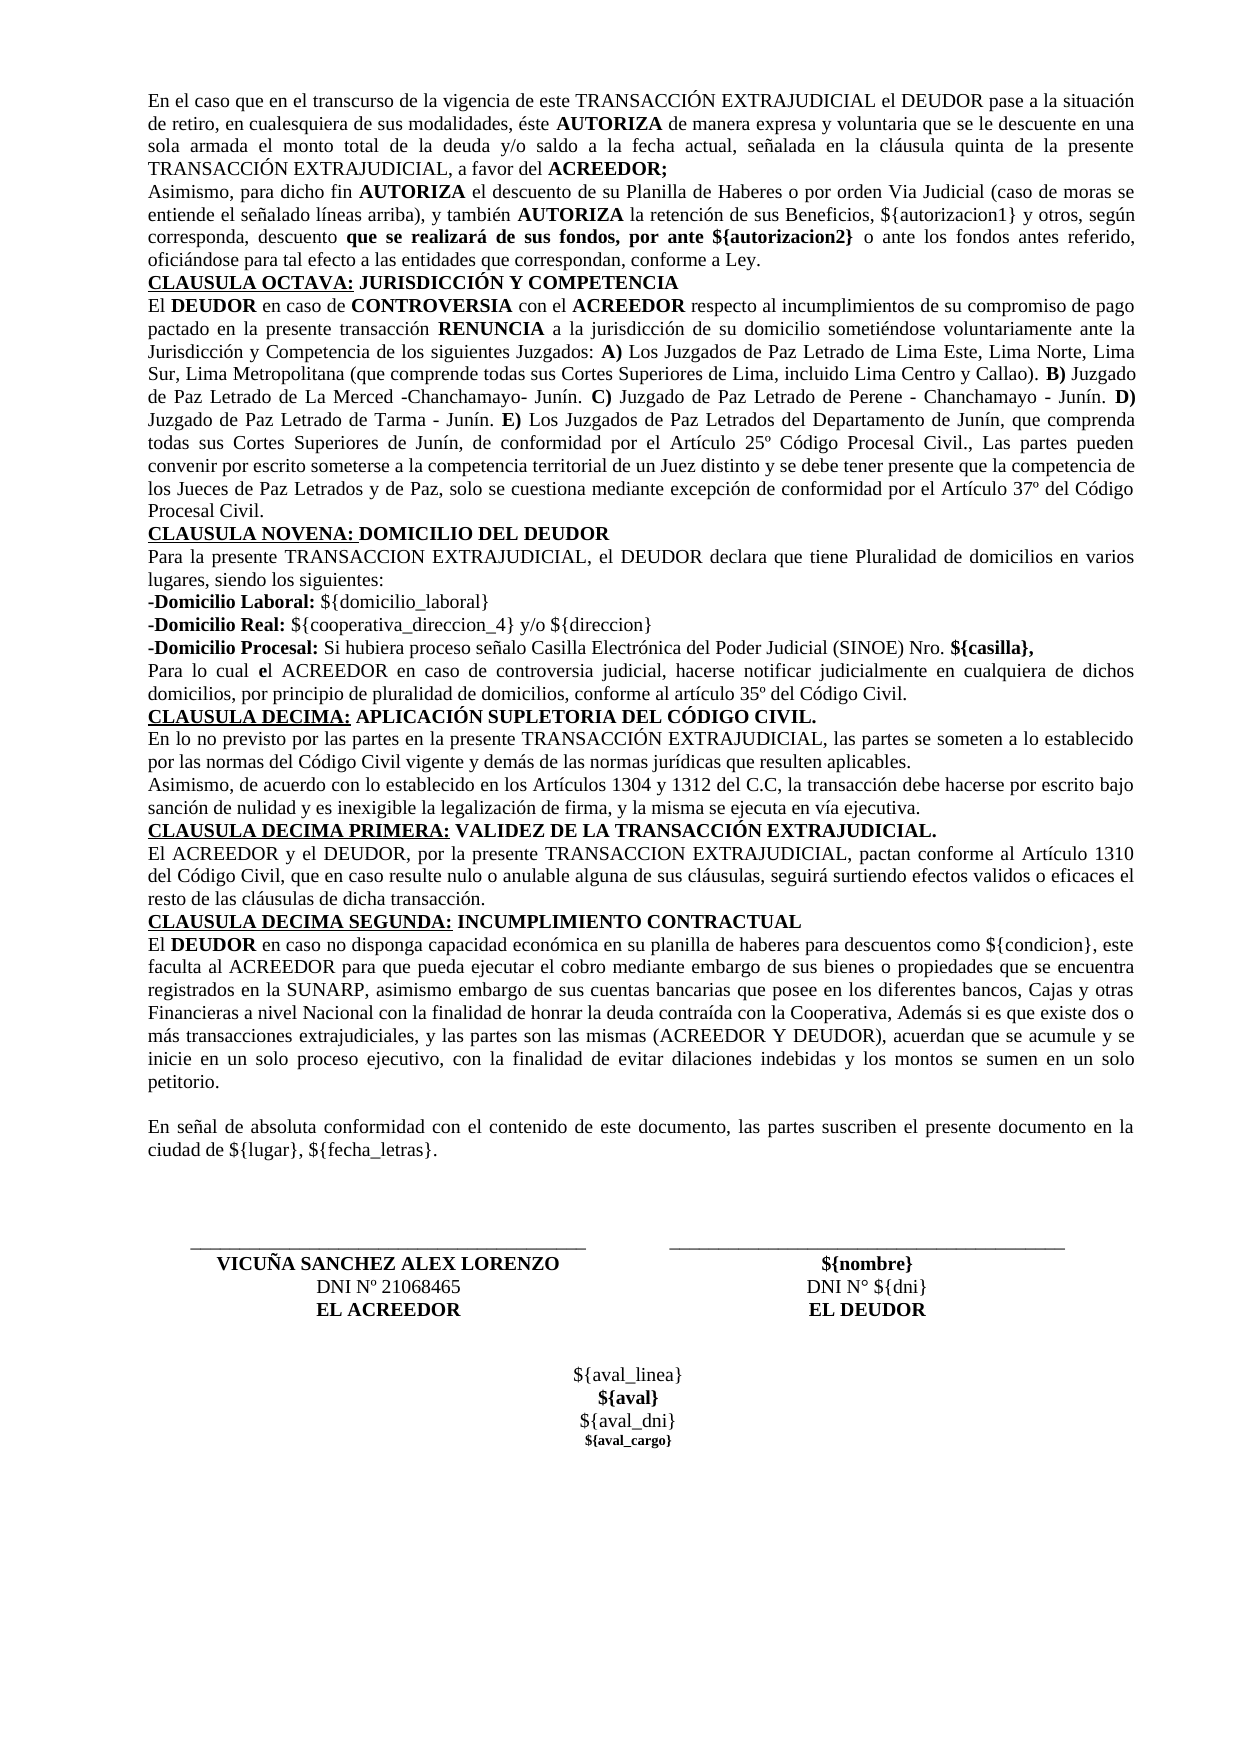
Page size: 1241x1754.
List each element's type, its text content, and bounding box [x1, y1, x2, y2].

table_cell EL ACREEDOR [149, 1298, 628, 1321]
text Asimismo, de acuerdo con lo establecido en los Artículos 1304 y 1312 del C.C, la transacción debe hacerse por escrito bajo sanción de nulidad y es inexigible la legalización de firma, y la misma se ejecuta en vía ejecutiva. [148, 773, 1136, 819]
table_cell ${aval_dni} [149, 1409, 1107, 1432]
table_header ${aval_linea} [149, 1363, 1107, 1386]
text CLAUSULA DECIMA: APLICACIÓN SUPLETORIA DEL CÓDIGO CIVIL. [148, 704, 1136, 727]
text En señal de absoluta conformidad con el contenido de este documento, las partes suscriben el presente documento en la ciudad de ${lugar}, ${fecha_letras}. [148, 1115, 1136, 1161]
text En el caso que en el transcurso de la vigencia de este TRANSACCIÓN EXTRAJUDICIAL el DEUDOR pase a la situación de retiro, en cualesquiera de sus modalidades, éste AUTORIZA de manera expresa y voluntaria que se le descuente en una sola armada el monto total de la deuda y/o saldo a la fecha actual, señalada en la cláusula quinta de la presente TRANSACCIÓN EXTRAJUDICIAL, a favor del ACREEDOR; [148, 89, 1136, 180]
table_header ________________________________________ [149, 1229, 628, 1252]
table_cell DNI N° ${dni} [628, 1275, 1107, 1298]
text -Domicilio Laboral: ${domicilio_laboral} [148, 591, 1136, 613]
table_header ________________________________________ [628, 1229, 1107, 1252]
text El DEUDOR en caso no disponga capacidad económica en su planilla de haberes para descuentos como ${condicion}, este faculta al ACREEDOR para que pueda ejecutar el cobro mediante embargo de sus bienes o propiedades que se encuentra registrados en la SUNARP, asimismo embargo de sus cuentas bancarias que posee en los diferentes bancos, Cajas y otras Financieras a nivel Nacional con la finalidad de honrar la deuda contraída con la Cooperativa, Además si es que existe dos o más transacciones extrajudiciales, y las partes son las mismas (ACREEDOR Y DEUDOR), acuerdan que se acumule y se inicie en un solo proceso ejecutivo, con la finalidad de evitar dilaciones indebidas y los montos se sumen en un solo petitorio. [148, 933, 1136, 1092]
text Para lo cual el ACREEDOR en caso de controversia judicial, hacerse notificar judicialmente en cualquiera de dichos domicilios, por principio de pluralidad de domicilios, conforme al artículo 35º del Código Civil. [148, 659, 1136, 704]
text CLAUSULA OCTAVA: JURISDICCIÓN Y COMPETENCIA [148, 271, 1136, 294]
table_cell VICUÑA SANCHEZ ALEX LORENZO [149, 1252, 628, 1275]
text Para la presente TRANSACCION EXTRAJUDICIAL, el DEUDOR declara que tiene Pluralidad de domicilios en varios lugares, siendo los siguientes: [148, 545, 1136, 591]
text CLAUSULA DECIMA SEGUNDA: INCUMPLIMIENTO CONTRACTUAL [148, 910, 1136, 933]
table_cell DNI Nº 21068465 [149, 1275, 628, 1298]
text -Domicilio Real: ${cooperativa_direccion_4} y/o ${direccion} [148, 613, 1136, 636]
text El ACREEDOR y el DEUDOR, por la presente TRANSACCION EXTRAJUDICIAL, pactan conforme al Artículo 1310 del Código Civil, que en caso resulte nulo o anulable alguna de sus cláusulas, seguirá surtiendo efectos validos o eficaces el resto de las cláusulas de dicha transacción. [148, 841, 1136, 910]
text Asimismo, para dicho fin AUTORIZA el descuento de su Planilla de Haberes o por orden Via Judicial (caso de moras se entiende el señalado líneas arriba), y también AUTORIZA la retención de sus Beneficios, ${autorizacion1} y otros, según corresponda, descuento que se realizará de sus fondos, por ante ${autorizacion2} o ante los fondos antes referido, oficiándose para tal efecto a las entidades que correspondan, conforme a Ley. [148, 180, 1136, 271]
table_cell ${nombre} [628, 1252, 1107, 1275]
text CLAUSULA NOVENA: DOMICILIO DEL DEUDOR [148, 522, 1136, 545]
table_cell EL DEUDOR [628, 1298, 1107, 1321]
text El DEUDOR en caso de CONTROVERSIA con el ACREEDOR respecto al incumplimientos de su compromiso de pago pactado en la presente transacción RENUNCIA a la jurisdicción de su domicilio sometiéndose voluntariamente ante la Jurisdicción y Competencia de los siguientes Juzgados: A) Los Juzgados de Paz Letrado de Lima Este, Lima Norte, Lima Sur, Lima Metropolitana (que comprende todas sus Cortes Superiores de Lima, incluido Lima Centro y Callao). B) Juzgado de Paz Letrado de La Merced -Chanchamayo- Junín. C) Juzgado de Paz Letrado de Perene - Chanchamayo - Junín. D) Juzgado de Paz Letrado de Tarma - Junín. E) Los Juzgados de Paz Letrados del Departamento de Junín, que comprenda todas sus Cortes Superiores de Junín, de conformidad por el Artículo 25º Código Procesal Civil., Las partes pueden convenir por escrito someterse a la competencia territorial de un Juez distinto y se debe tener presente que la competencia de los Jueces de Paz Letrados y de Paz, solo se cuestiona mediante excepción de conformidad por el Artículo 37º del Código Procesal Civil. [148, 294, 1136, 522]
text En lo no previsto por las partes en la presente TRANSACCIÓN EXTRAJUDICIAL, las partes se someten a lo establecido por las normas del Código Civil vigente y demás de las normas jurídicas que resulten aplicables. [148, 727, 1136, 773]
table_cell ${aval} [149, 1386, 1107, 1409]
text -Domicilio Procesal: Si hubiera proceso señalo Casilla Electrónica del Poder Judicial (SINOE) Nro. ${casilla}, [148, 636, 1136, 659]
text CLAUSULA DECIMA PRIMERA: VALIDEZ DE LA TRANSACCIÓN EXTRAJUDICIAL. [148, 819, 1136, 841]
table_cell ${aval_cargo} [149, 1432, 1107, 1448]
